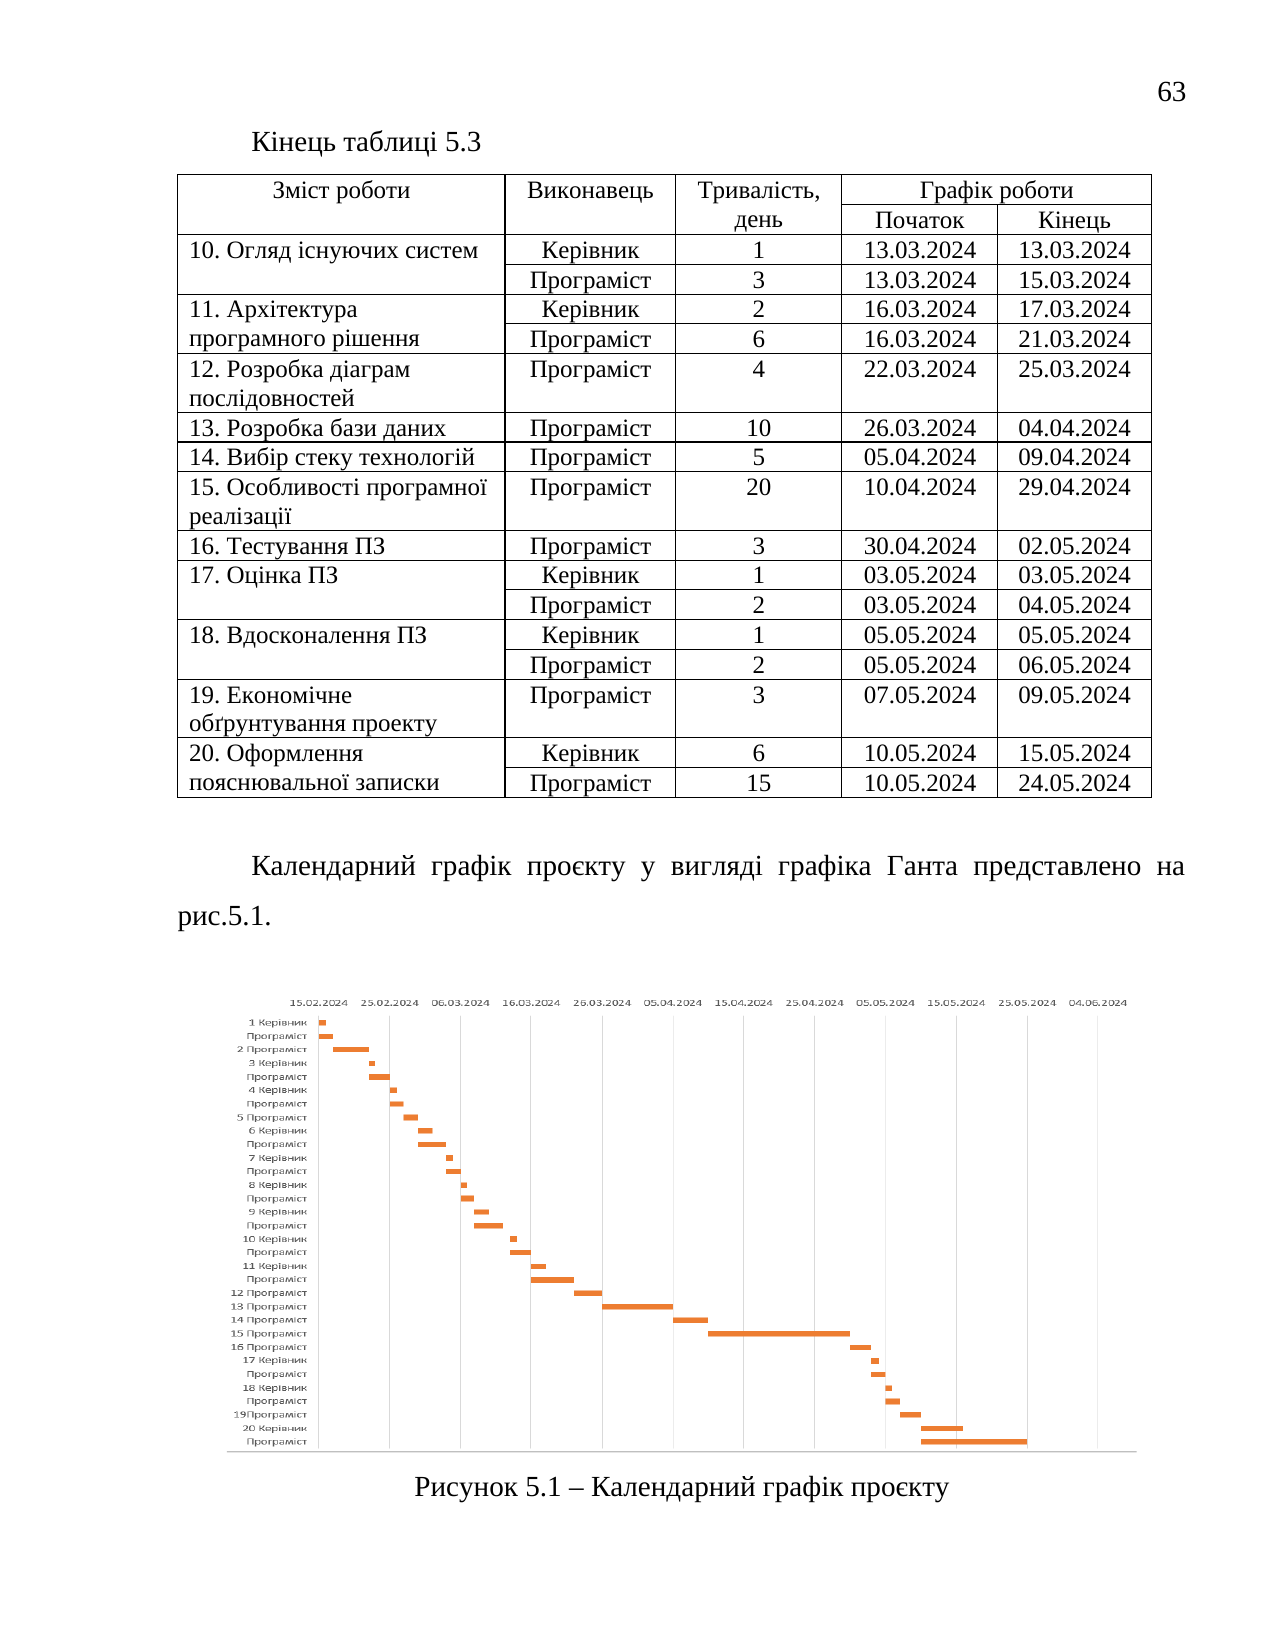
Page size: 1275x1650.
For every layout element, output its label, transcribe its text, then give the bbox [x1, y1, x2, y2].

table_cell Програміст [506, 650, 675, 679]
table_cell 1 [676, 561, 841, 589]
table_cell 04.04.2024 [998, 413, 1151, 441]
table_cell Програміст [506, 472, 675, 530]
table_cell 25.03.2024 [998, 354, 1151, 412]
table_cell 3 [676, 265, 841, 293]
table_cell 04.05.2024 [998, 590, 1151, 619]
table_cell Програміст [506, 531, 675, 559]
table_cell 12. Розробка діаграм послідовностей [178, 354, 504, 412]
table_cell 10.04.2024 [842, 472, 997, 530]
table_cell 03.05.2024 [842, 590, 997, 619]
text Календарний графік проєкту у вигляді графіка Ганта представлено на рис.5.1. [177, 848, 1186, 932]
table_cell Програміст [506, 680, 675, 737]
table_header Графік роботи [842, 175, 1151, 204]
table_cell 16.03.2024 [842, 295, 997, 323]
table_cell 30.04.2024 [842, 531, 997, 559]
table_cell 5 [676, 443, 841, 471]
table_cell Програміст [506, 354, 675, 412]
table_cell 09.04.2024 [998, 443, 1151, 471]
table_cell Керівник [506, 295, 675, 323]
table_cell 10.05.2024 [842, 738, 997, 767]
table_header Зміст роботи [178, 175, 504, 234]
table_cell 4 [676, 354, 841, 412]
table_cell 05.05.2024 [998, 620, 1151, 649]
table_header Виконавець [506, 175, 675, 234]
table_cell Керівник [506, 235, 675, 264]
table_cell Кінець [998, 205, 1151, 234]
table_cell 05.05.2024 [842, 650, 997, 679]
table_cell 22.03.2024 [842, 354, 997, 412]
table_cell 13.03.2024 [842, 265, 997, 293]
table_cell 18. Вдосконалення ПЗ [178, 620, 504, 679]
table_cell 29.04.2024 [998, 472, 1151, 530]
table_cell Програміст [506, 413, 675, 441]
table_cell 09.05.2024 [998, 680, 1151, 737]
table_cell Програміст [506, 443, 675, 471]
table_cell 3 [676, 680, 841, 737]
table_cell Програміст [506, 768, 675, 797]
table_cell 1 [676, 235, 841, 264]
table_cell 07.05.2024 [842, 680, 997, 737]
picture [226, 999, 1137, 1453]
table_cell 15. Особливості програмної реалізації [178, 472, 504, 530]
table_cell 10 [676, 413, 841, 441]
table_cell 02.05.2024 [998, 531, 1151, 559]
table_cell 14. Вибір стеку технологій [178, 443, 504, 471]
table_cell 03.05.2024 [998, 561, 1151, 589]
table_cell 05.04.2024 [842, 443, 997, 471]
table_cell 10.05.2024 [842, 768, 997, 797]
table_cell 6 [676, 738, 841, 767]
table_cell 16. Тестування ПЗ [178, 531, 504, 559]
table_cell 03.05.2024 [842, 561, 997, 589]
table_header Тривалість, день [676, 175, 841, 234]
table_cell 20 [676, 472, 841, 530]
table_cell Керівник [506, 620, 675, 649]
table_cell 21.03.2024 [998, 324, 1151, 353]
table_cell 15 [676, 768, 841, 797]
table_cell 2 [676, 295, 841, 323]
table_cell 11. Архітектура програмного рішення [178, 295, 504, 353]
table_cell 13.03.2024 [842, 235, 997, 264]
table_cell Програміст [506, 324, 675, 353]
table_cell 2 [676, 650, 841, 679]
table_cell 26.03.2024 [842, 413, 997, 441]
table_cell 1 [676, 620, 841, 649]
table_cell Програміст [506, 590, 675, 619]
table_cell 19. Економічне обґрунтування проекту [178, 680, 504, 737]
table_cell 15.05.2024 [998, 738, 1151, 767]
table_cell Програміст [506, 265, 675, 293]
table_cell 17.03.2024 [998, 295, 1151, 323]
table_cell 15.03.2024 [998, 265, 1151, 293]
table_cell Керівник [506, 561, 675, 589]
table_cell 05.05.2024 [842, 620, 997, 649]
table_cell 3 [676, 531, 841, 559]
table_cell 13.03.2024 [998, 235, 1151, 264]
table_cell 13. Розробка бази даних [178, 413, 504, 441]
table_cell Початок [842, 205, 997, 234]
table_cell 6 [676, 324, 841, 353]
table_cell 24.05.2024 [998, 768, 1151, 797]
table_cell 10. Огляд існуючих систем [178, 235, 504, 293]
text Кінець таблиці 5.3 [177, 124, 1186, 157]
table_cell 2 [676, 590, 841, 619]
table_cell 16.03.2024 [842, 324, 997, 353]
table_cell 06.05.2024 [998, 650, 1151, 679]
table_cell 17. Оцінка ПЗ [178, 561, 504, 619]
table_cell Керівник [506, 738, 675, 767]
text Рисунок 5.1 – Календарний графік проєкту [177, 1469, 1186, 1503]
table_cell 20. Оформлення пояснювальної записки [178, 738, 504, 797]
